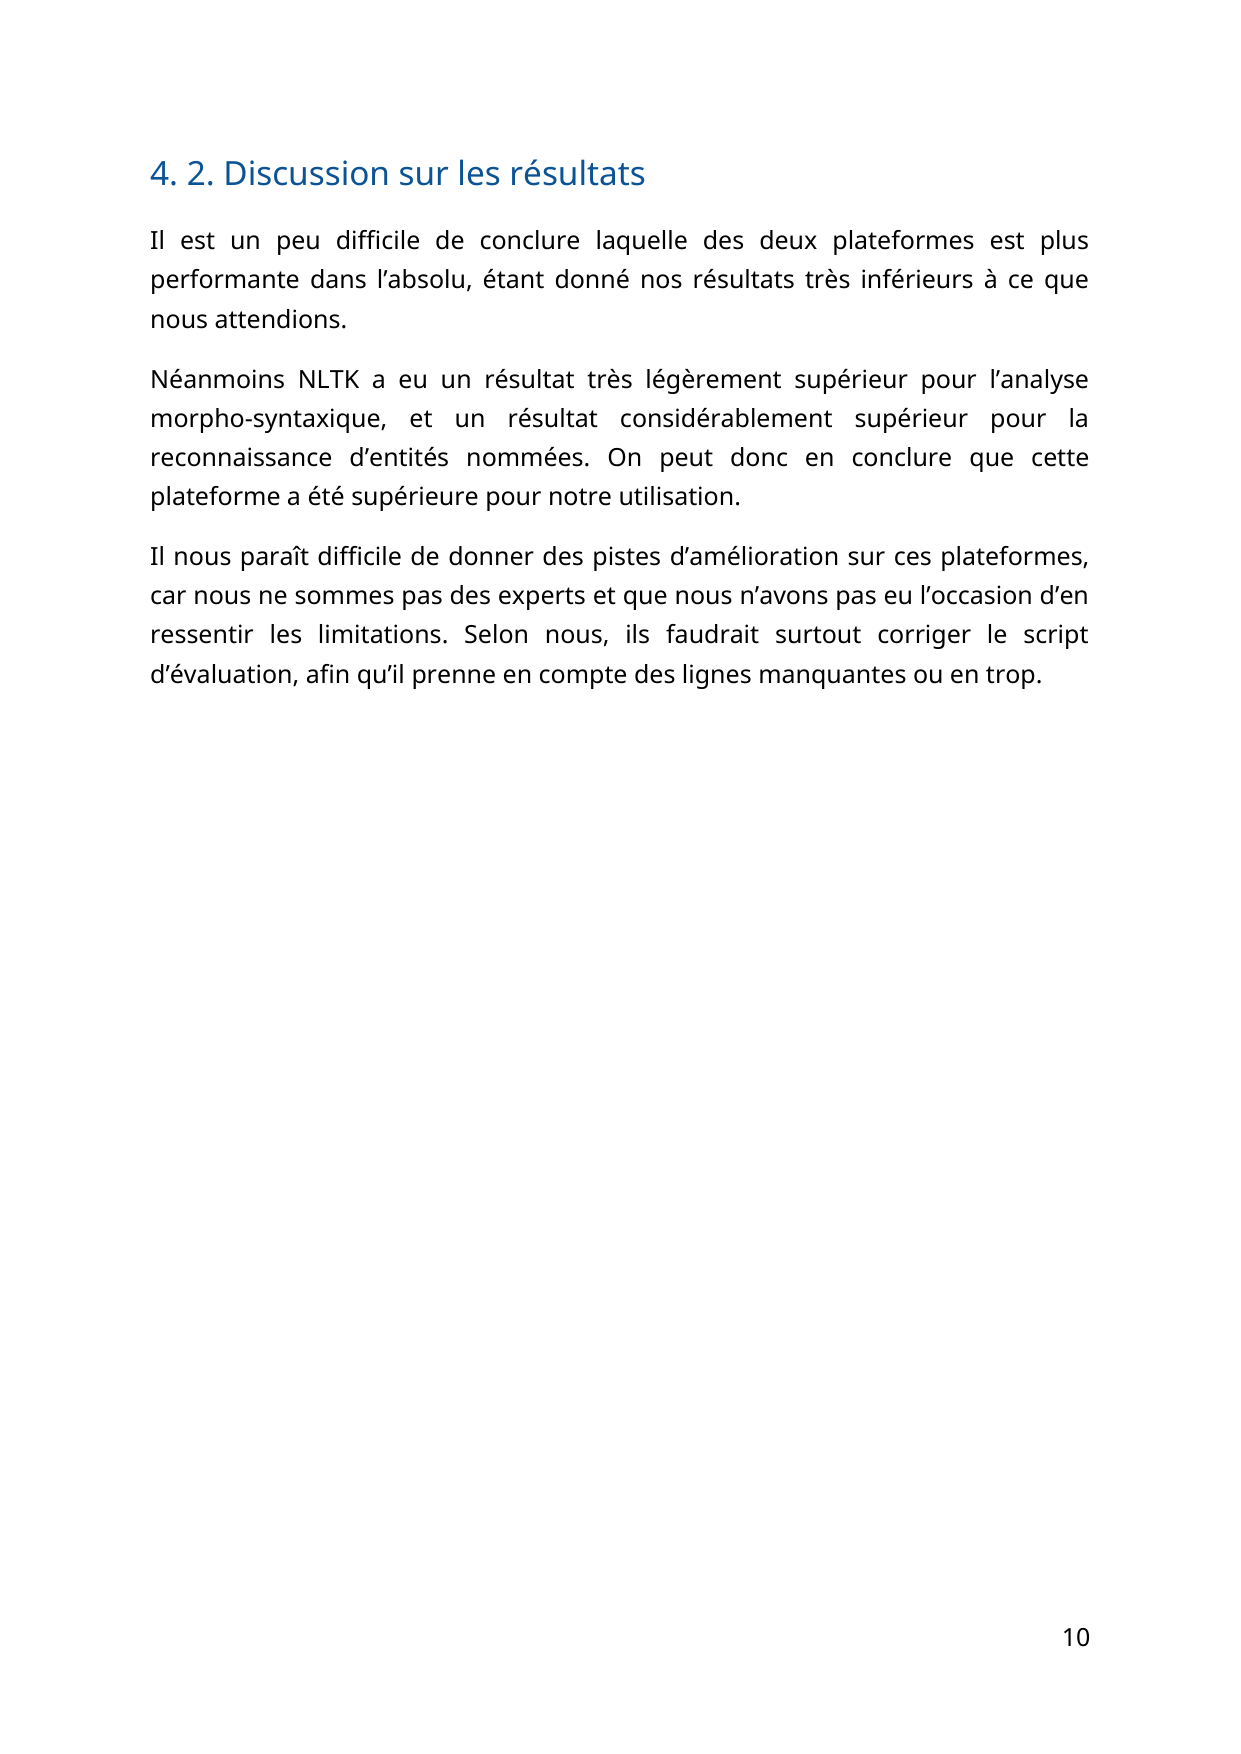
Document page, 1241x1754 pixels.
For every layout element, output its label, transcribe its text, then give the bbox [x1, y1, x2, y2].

text Il est un peu difficile de conclure laquelle des deux plateformes est plus performante dans l’absolu, étant donné nos résultats très inférieurs à ce que nous attendions. [150, 223, 1090, 335]
text Il nous paraît difficile de donner des pistes d’amélioration sur ces plateformes, car nous ne sommes pas des experts et que nous n’avons pas eu l’occasion d’en ressentir les limitations. Selon nous, ils faudrait surtout corriger le script d’évaluation, afin qu’il prenne en compte des lignes manquantes ou en trop. [150, 539, 1090, 690]
text Néanmoins NLTK a eu un résultat très légèrement supérieur pour l’analyse morpho-syntaxique, et un résultat considérablement supérieur pour la reconnaissance d’entités nommées. On peut donc en conclure que cette plateforme a été supérieure pour notre utilisation. [150, 361, 1090, 513]
subtitle 4. 2. Discussion sur les résultats [150, 150, 1090, 195]
